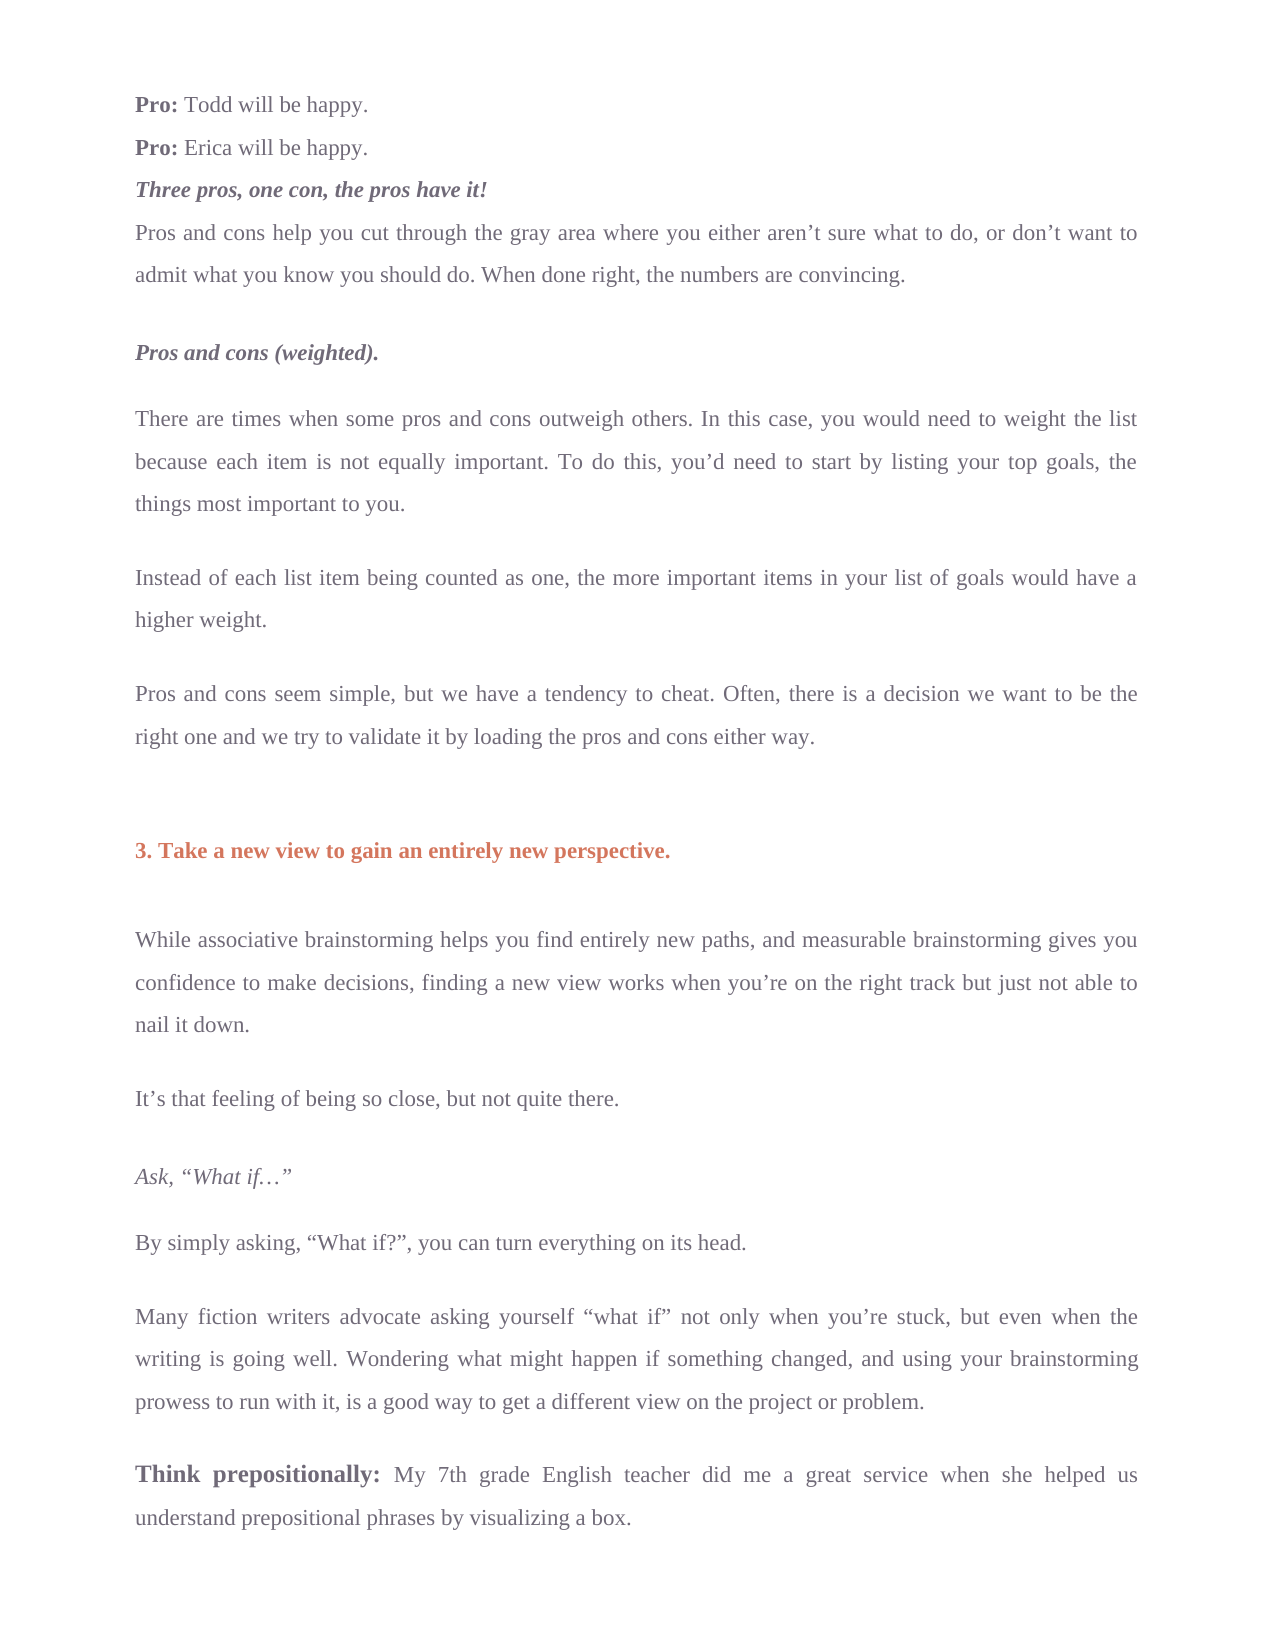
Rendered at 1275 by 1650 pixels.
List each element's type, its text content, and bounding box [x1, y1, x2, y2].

text Pros and cons help you cut through the gray area where you either aren’t sure what to do, or don’t want to admit what you know you should do. When done right, the numbers are convincing. [135, 202, 1140, 287]
subtitle Ask, “What if…” [135, 1142, 1140, 1189]
subtitle Pros and cons (weighted). [135, 319, 1140, 366]
text Three pros, one con, the pros have it! [135, 160, 1140, 202]
text Pros and cons seem simple, but we have a tendency to cheat. Often, there is a decision we want to be the right one and we try to validate it by loading the pros and cons either way. [135, 664, 1140, 749]
text Pro: Todd will be happy. [135, 75, 1140, 117]
subtitle 3. Take a new view to gain an entirely new perspective. [135, 812, 1140, 863]
text By simply asking, “What if?”, you can turn everything on its head. [135, 1213, 1140, 1255]
text Think prepositionally: My 7th grade English teacher did me a great service when she helped us understand prepositional phrases by visualizing a box. [135, 1445, 1140, 1530]
text Pro: Erica will be happy. [135, 117, 1140, 160]
text Instead of each list item being counted as one, the more important items in your list of goals would have a higher weight. [135, 548, 1140, 633]
text Many fiction writers advocate asking yourself “what if” not only when you’re stuck, but even when the writing is going well. Wondering what might happen if something changed, and using your brainstorming prowess to run with it, is a good way to get a different view on the project or problem. [135, 1287, 1140, 1414]
text While associative brainstorming helps you find entirely new paths, and measurable brainstorming gives you confidence to make decisions, finding a new view works when you’re on the right track but just not able to nail it down. [135, 910, 1140, 1037]
text It’s that feeling of being so close, but not quite there. [135, 1069, 1140, 1111]
text There are times when some pros and cons outweigh others. In this case, you would need to weight the list because each item is not equally important. To do this, you’d need to start by listing your top goals, the things most important to you. [135, 389, 1140, 517]
